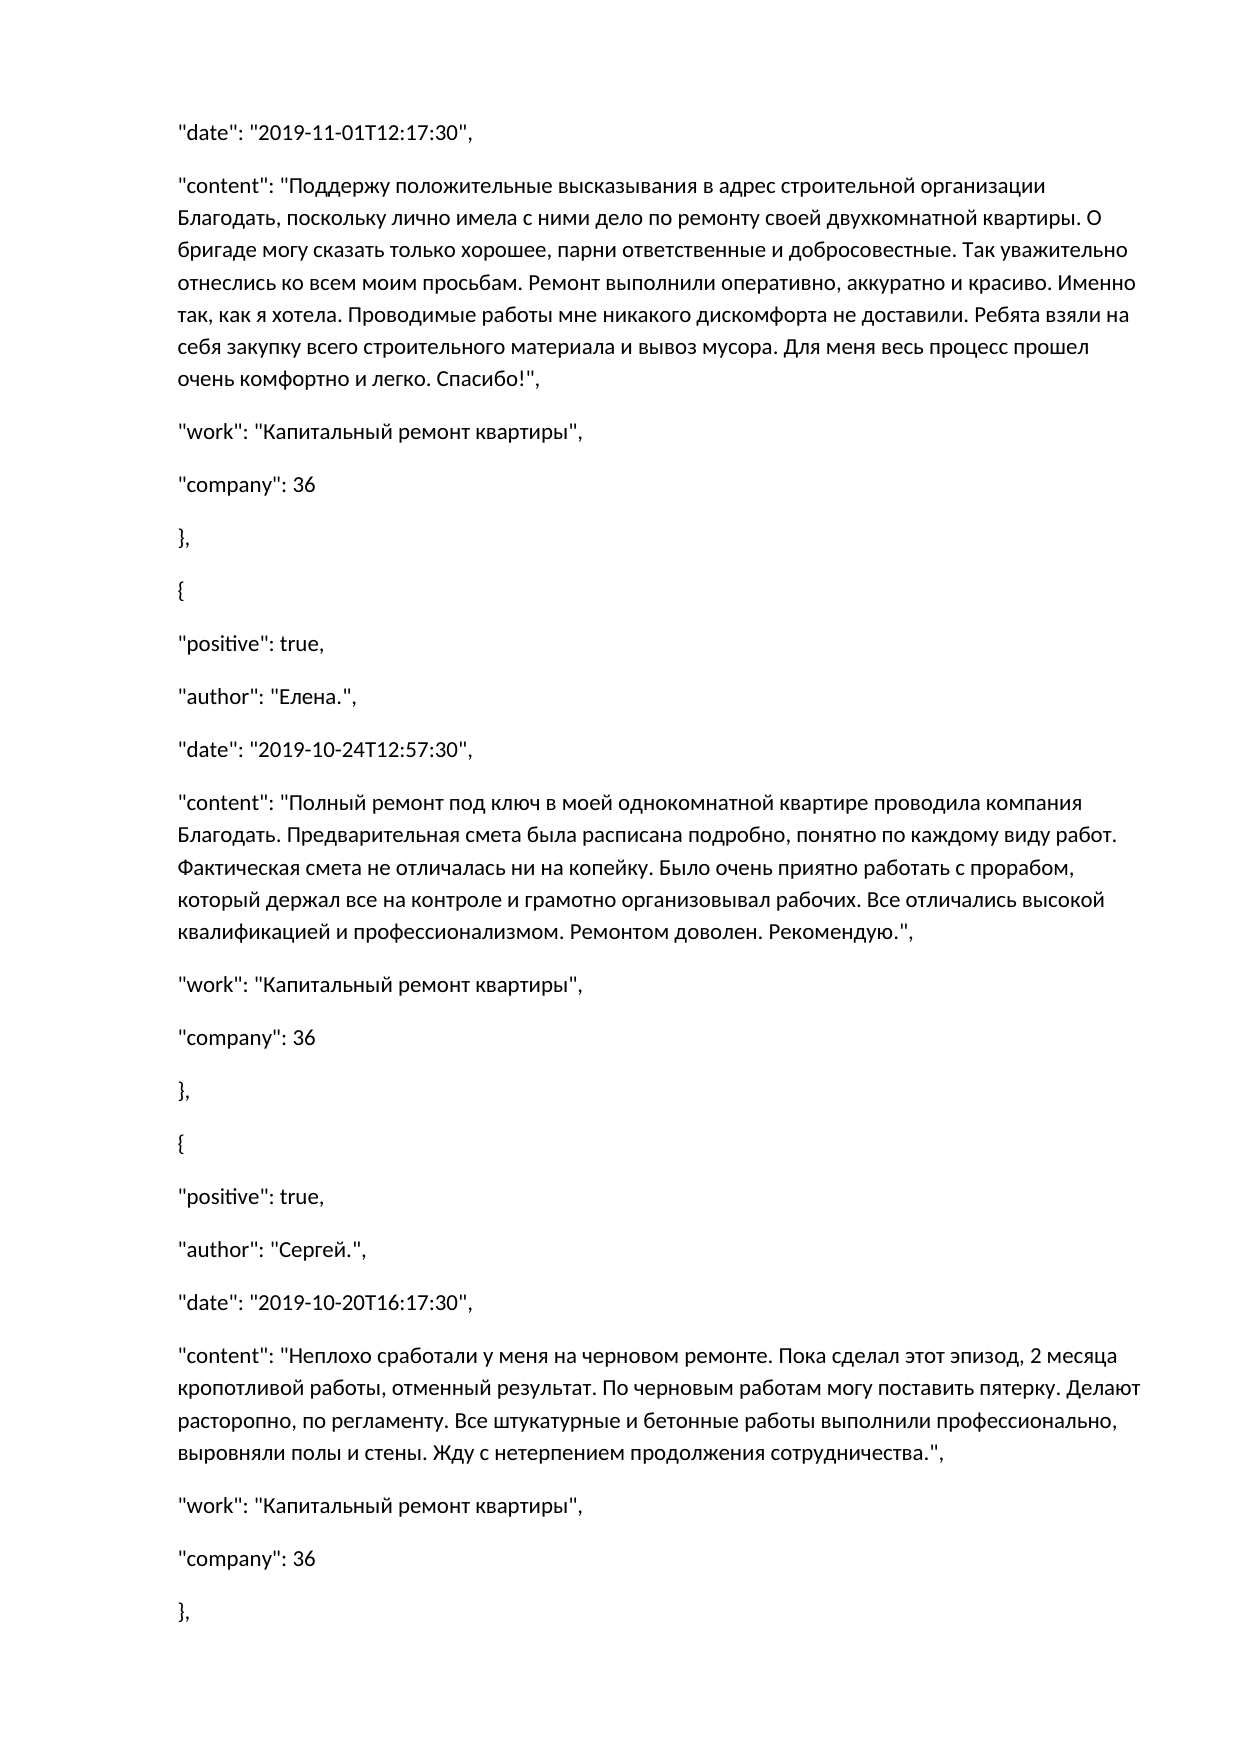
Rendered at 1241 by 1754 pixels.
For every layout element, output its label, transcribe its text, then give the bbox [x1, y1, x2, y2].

text "work": "Капитальный ремонт квартиры", [177, 417, 1152, 445]
text "content": "Неплохо сработали у меня на черновом ремонте. Пока сделал этот эпизод, 2 месяца кропотливой работы, отменный результат. По черновым работам могу поставить пятерку. Делают расторопно, по регламенту. Все штукатурные и бетонные работы выполнили профессионально, выровняли полы и стены. Жду с нетерпением продолжения сотрудничества.", [177, 1341, 1152, 1466]
text "date": "2019-10-20T16:17:30", [177, 1288, 1152, 1316]
text "date": "2019-10-24T12:57:30", [177, 735, 1152, 763]
text "content": "Полный ремонт под ключ в моей однокомнатной квартире проводила компания Благодать. Предварительная смета была расписана подробно, понятно по каждому виду работ. Фактическая смета не отличалась ни на копейку. Было очень приятно работать с прорабом, который держал все на контроле и грамотно организовывал рабочих. Все отличались высокой квалификацией и профессионализмом. Ремонтом доволен. Рекомендую.", [177, 788, 1152, 945]
text "date": "2019-11-01T12:17:30", [177, 118, 1152, 146]
text "author": "Сергей.", [177, 1235, 1152, 1263]
text "work": "Капитальный ремонт квартиры", [177, 1491, 1152, 1519]
text "author": "Елена.", [177, 682, 1152, 710]
text "company": 36 [177, 470, 1152, 498]
text { [177, 576, 1152, 604]
text }, [177, 523, 1152, 551]
text "company": 36 [177, 1023, 1152, 1051]
text "positive": true, [177, 629, 1152, 657]
text { [177, 1129, 1152, 1157]
text "company": 36 [177, 1544, 1152, 1572]
text "positive": true, [177, 1182, 1152, 1210]
text "content": "Поддержу положительные высказывания в адрес строительной организации Благодать, поскольку лично имела с ними дело по ремонту своей двухкомнатной квартиры. О бригаде могу сказать только хорошее, парни ответственные и добросовестные. Так уважительно отнеслись ко всем моим просьбам. Ремонт выполнили оперативно, аккуратно и красиво. Именно так, как я хотела. Проводимые работы мне никакого дискомфорта не доставили. Ребята взяли на себя закупку всего строительного материала и вывоз мусора. Для меня весь процесс прошел очень комфортно и легко. Спасибо!", [177, 171, 1152, 392]
text }, [177, 1597, 1152, 1625]
text }, [177, 1076, 1152, 1104]
text "work": "Капитальный ремонт квартиры", [177, 970, 1152, 998]
